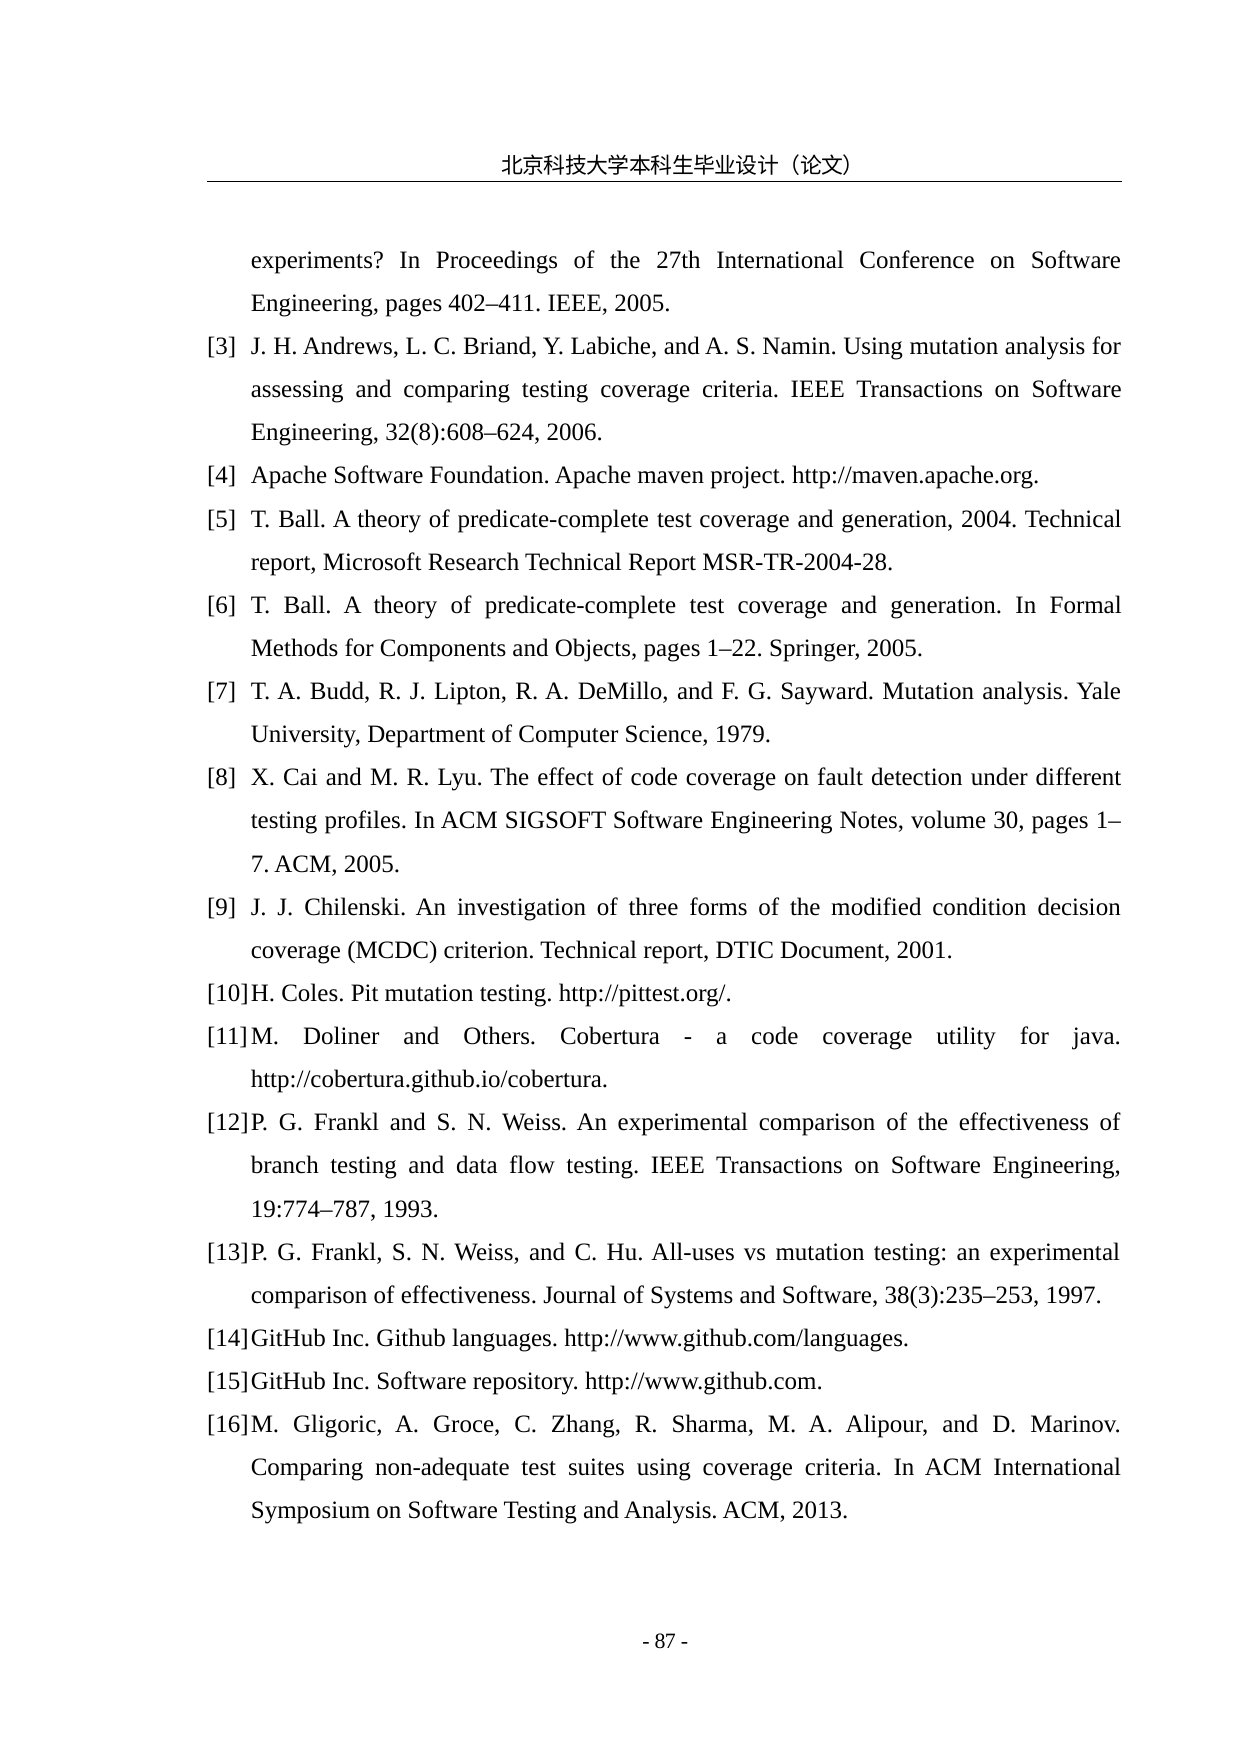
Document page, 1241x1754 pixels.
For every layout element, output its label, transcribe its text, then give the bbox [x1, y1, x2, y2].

list J. H. Andrews, L. C. Briand, Y. Labiche, and A. S. Namin. Using mutation analysis for assessing and comparing testing coverage criteria. IEEE Transactions on Software Engineering, 32(8):608–624, 2006. [207, 331, 1122, 446]
list J. J. Chilenski. An investigation of three forms of the modified condition decision coverage (MCDC) criterion. Technical report, DTIC Document, 2001. [207, 892, 1122, 964]
list T. Ball. A theory of predicate-complete test coverage and generation, 2004. Technical report, Microsoft Research Technical Report MSR-TR-2004-28. [207, 504, 1122, 576]
list M. Gligoric, A. Groce, C. Zhang, R. Sharma, M. A. Alipour, and D. Marinov. Comparing non-adequate test suites using coverage criteria. In ACM International Symposium on Software Testing and Analysis. ACM, 2013. [207, 1409, 1122, 1524]
list X. Cai and M. R. Lyu. The effect of code coverage on fault detection under different testing profiles. In ACM SIGSOFT Software Engineering Notes, volume 30, pages 1–7. ACM, 2005. [207, 762, 1122, 877]
list H. Coles. Pit mutation testing. http://pittest.org/. [207, 978, 1122, 1007]
list P. G. Frankl, S. N. Weiss, and C. Hu. All-uses vs mutation testing: an experimental comparison of effectiveness. Journal of Systems and Software, 38(3):235–253, 1997. [207, 1237, 1122, 1309]
list P. G. Frankl and S. N. Weiss. An experimental comparison of the effectiveness of branch testing and data flow testing. IEEE Transactions on Software Engineering, 19:774–787, 1993. [207, 1107, 1122, 1222]
list T. Ball. A theory of predicate-complete test coverage and generation. In Formal Methods for Components and Objects, pages 1–22. Springer, 2005. [207, 590, 1122, 662]
list Apache Software Foundation. Apache maven project. http://maven.apache.org. [207, 461, 1122, 489]
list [207, 245, 1122, 317]
list T. A. Budd, R. J. Lipton, R. A. DeMillo, and F. G. Sayward. Mutation analysis. Yale University, Department of Computer Science, 1979. [207, 676, 1122, 748]
list M. Doliner and Others. Cobertura - a code coverage utility for java. http://cobertura.github.io/cobertura. [207, 1021, 1122, 1093]
list GitHub Inc. Github languages. http://www.github.com/languages. [207, 1323, 1122, 1352]
list GitHub Inc. Software repository. http://www.github.com. [207, 1366, 1122, 1395]
